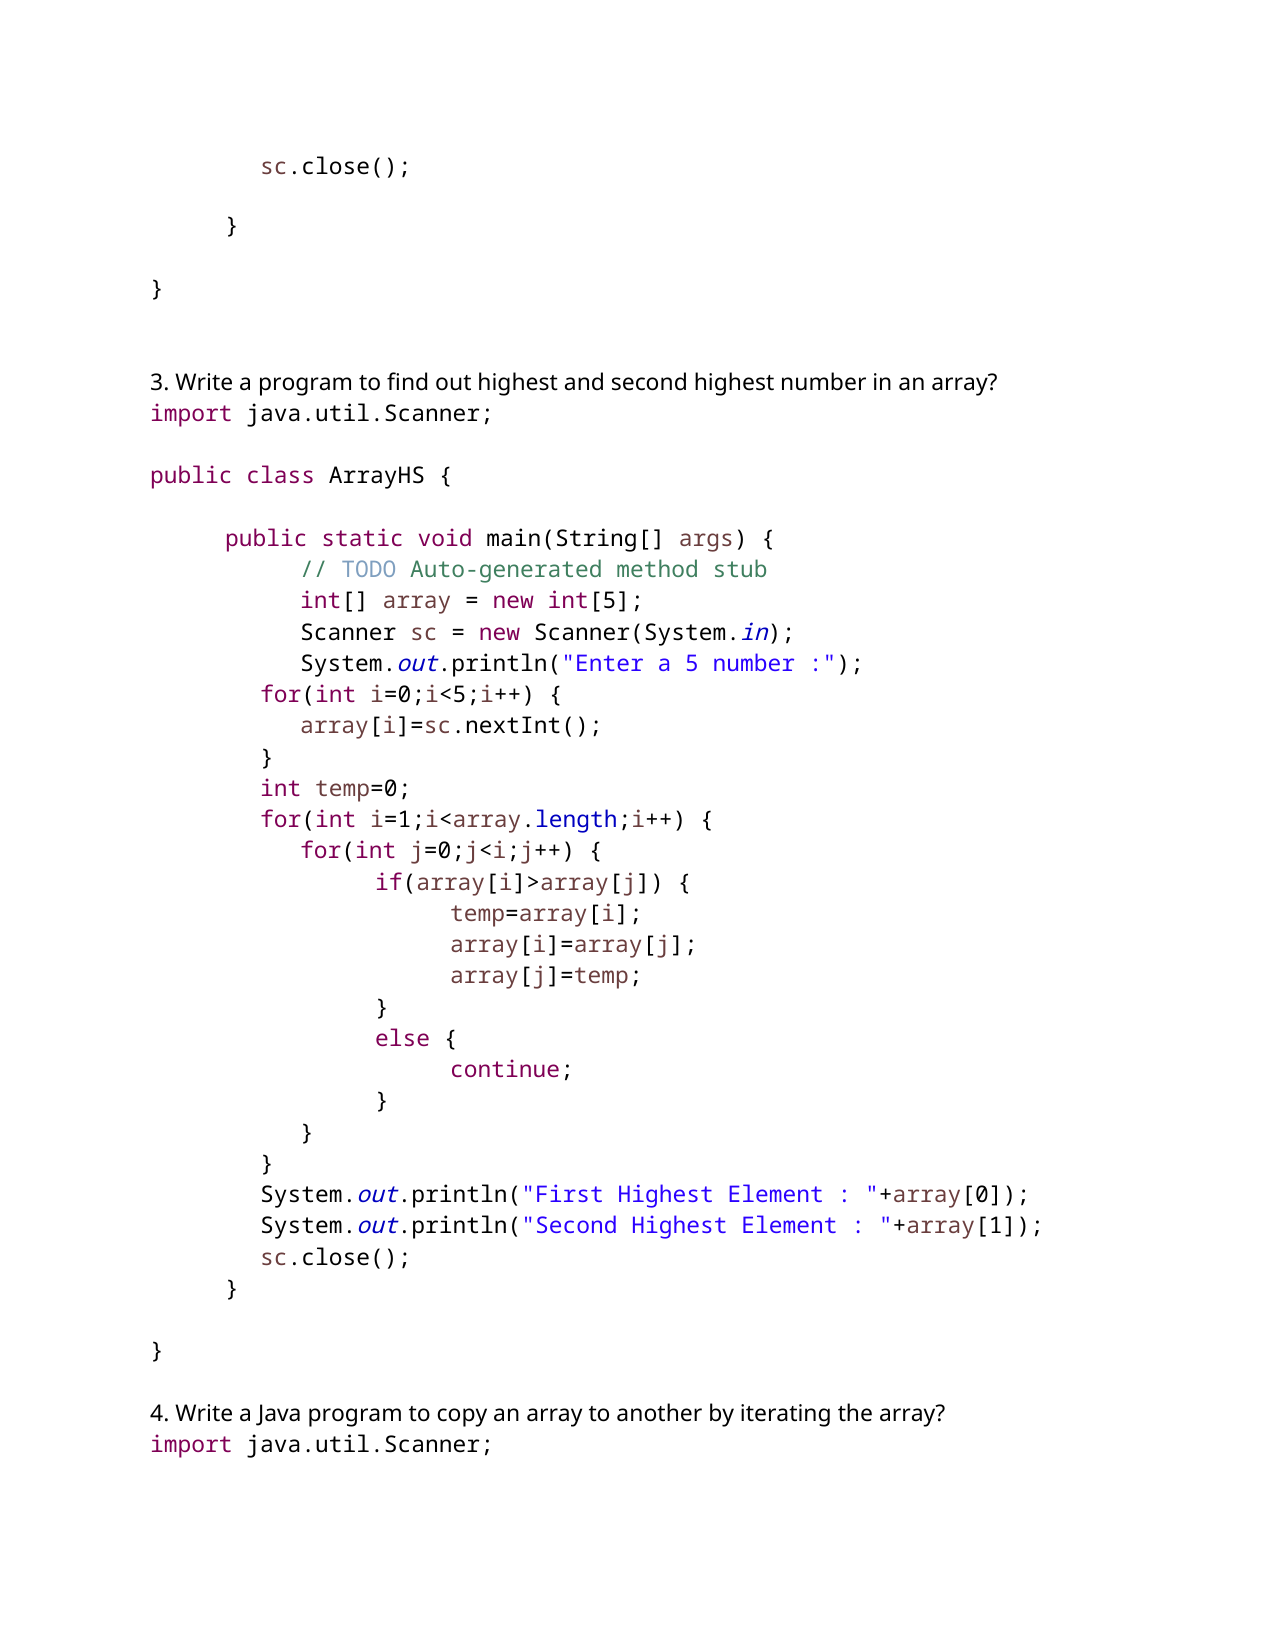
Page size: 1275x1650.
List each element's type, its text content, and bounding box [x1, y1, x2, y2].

text } [150, 272, 1125, 303]
text array[i]=array[j]; [150, 928, 1125, 959]
text continue; [150, 1053, 1125, 1084]
text import java.util.Scanner; [150, 397, 1125, 428]
text } [150, 209, 1125, 241]
text } [150, 1334, 1125, 1366]
text public static void main(String[] args) { [150, 522, 1125, 553]
text } [150, 991, 1125, 1022]
text int[] array = new int[5]; [150, 584, 1125, 616]
text System.out.println("Second Highest Element : "+array[1]); [150, 1209, 1125, 1241]
text 4. Write a Java program to copy an array to another by iterating the array? [150, 1397, 1125, 1428]
text for(int i=0;i<5;i++) { [150, 678, 1125, 709]
text 3. Write a program to find out highest and second highest number in an array? [150, 366, 1125, 397]
text System.out.println("First Highest Element : "+array[0]); [150, 1178, 1125, 1209]
text System.out.println("Enter a 5 number :"); [150, 647, 1125, 678]
text int temp=0; [150, 772, 1125, 803]
text array[i]=sc.nextInt(); [150, 709, 1125, 741]
text } [150, 1116, 1125, 1147]
text for(int j=0;j<i;j++) { [150, 834, 1125, 866]
text } [150, 741, 1125, 772]
text // TODO Auto-generated method stub [150, 553, 1125, 584]
text } [150, 1147, 1125, 1178]
text public class ArrayHS { [150, 459, 1125, 491]
text } [150, 1084, 1125, 1116]
text temp=array[i]; [150, 897, 1125, 928]
text else { [150, 1022, 1125, 1053]
text array[j]=temp; [150, 959, 1125, 991]
text import java.util.Scanner; [150, 1428, 1125, 1459]
text sc.close(); [150, 150, 1125, 181]
text sc.close(); [150, 1241, 1125, 1272]
text for(int i=1;i<array.length;i++) { [150, 803, 1125, 834]
text if(array[i]>array[j]) { [150, 866, 1125, 897]
text } [150, 1272, 1125, 1303]
text Scanner sc = new Scanner(System.in); [150, 616, 1125, 647]
